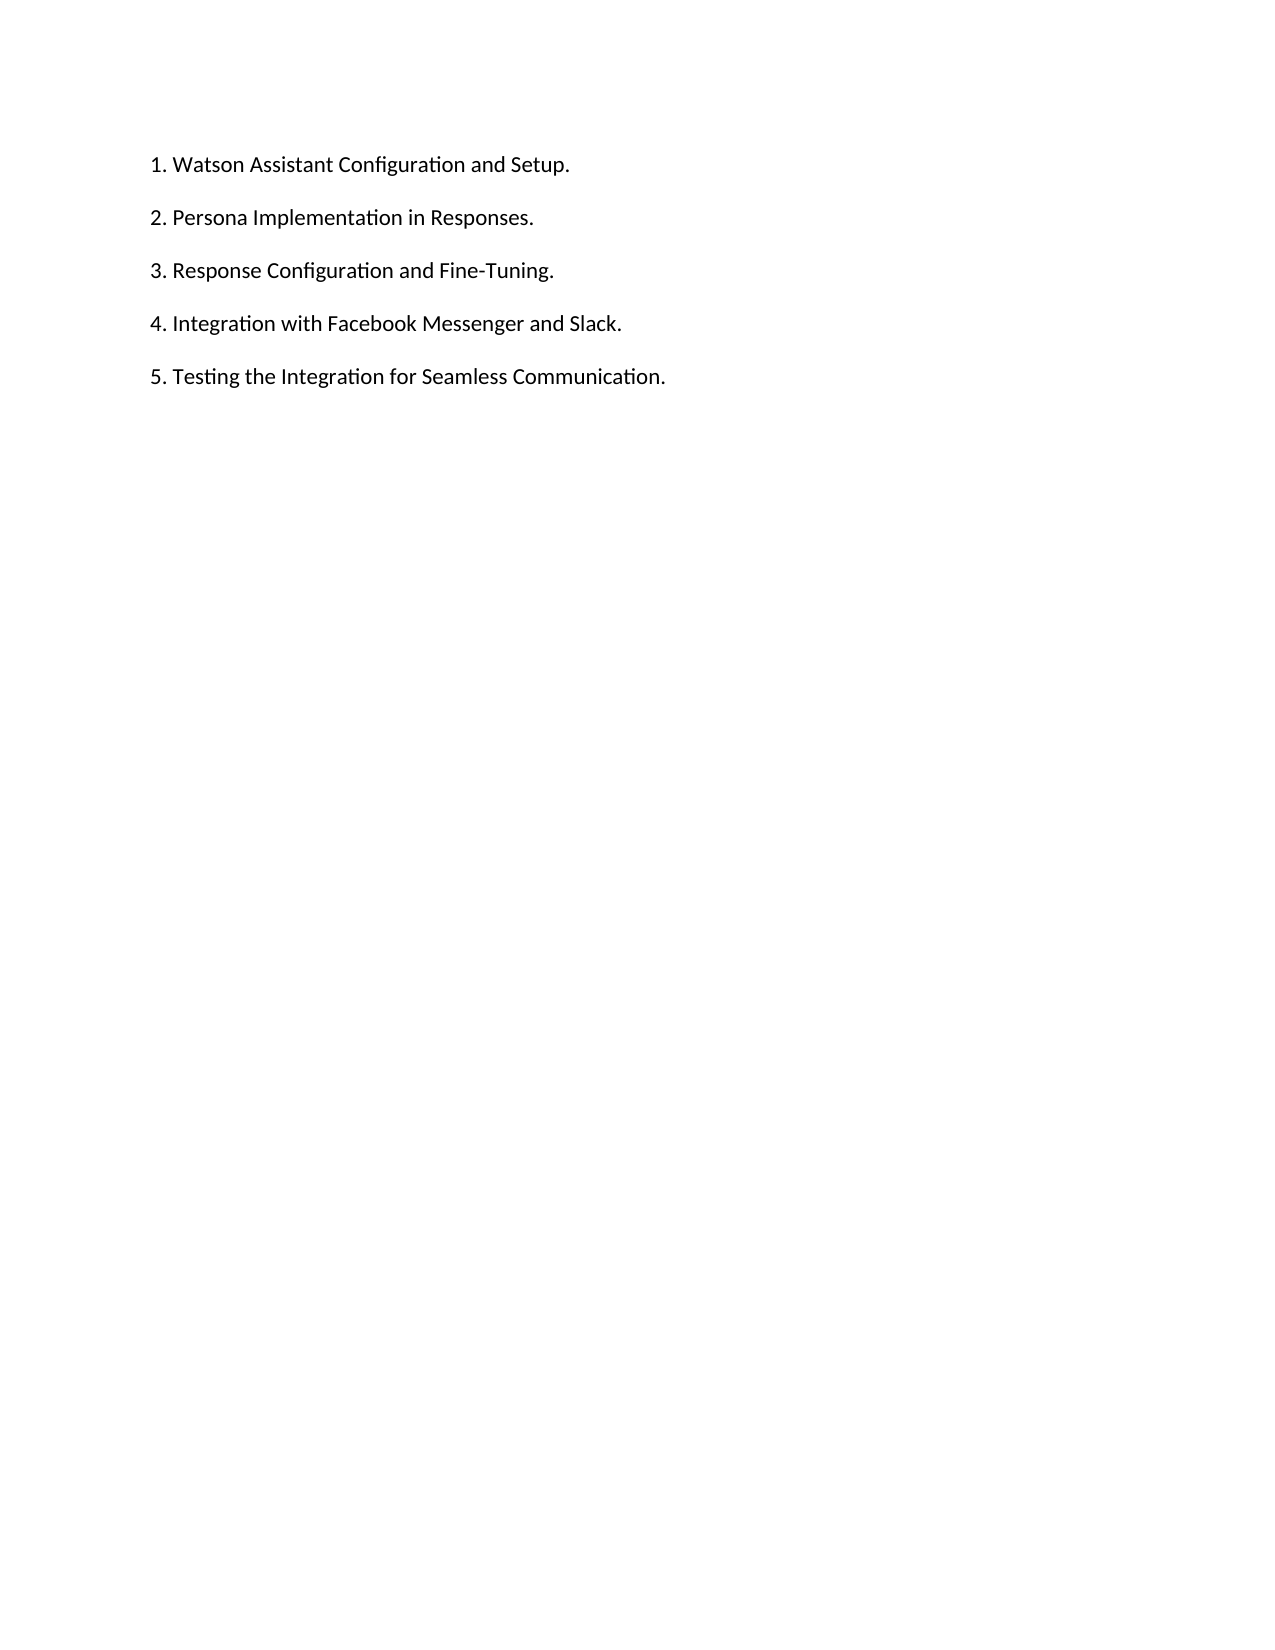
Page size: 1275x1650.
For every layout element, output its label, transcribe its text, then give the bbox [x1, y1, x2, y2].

text 1. Watson Assistant Configuration and Setup. [150, 150, 1125, 178]
text 4. Integration with Facebook Messenger and Slack. [150, 309, 1125, 337]
text 2. Persona Implementation in Responses. [150, 203, 1125, 231]
text 5. Testing the Integration for Seamless Communication. [150, 362, 1125, 390]
text 3. Response Configuration and Fine-Tuning. [150, 256, 1125, 284]
